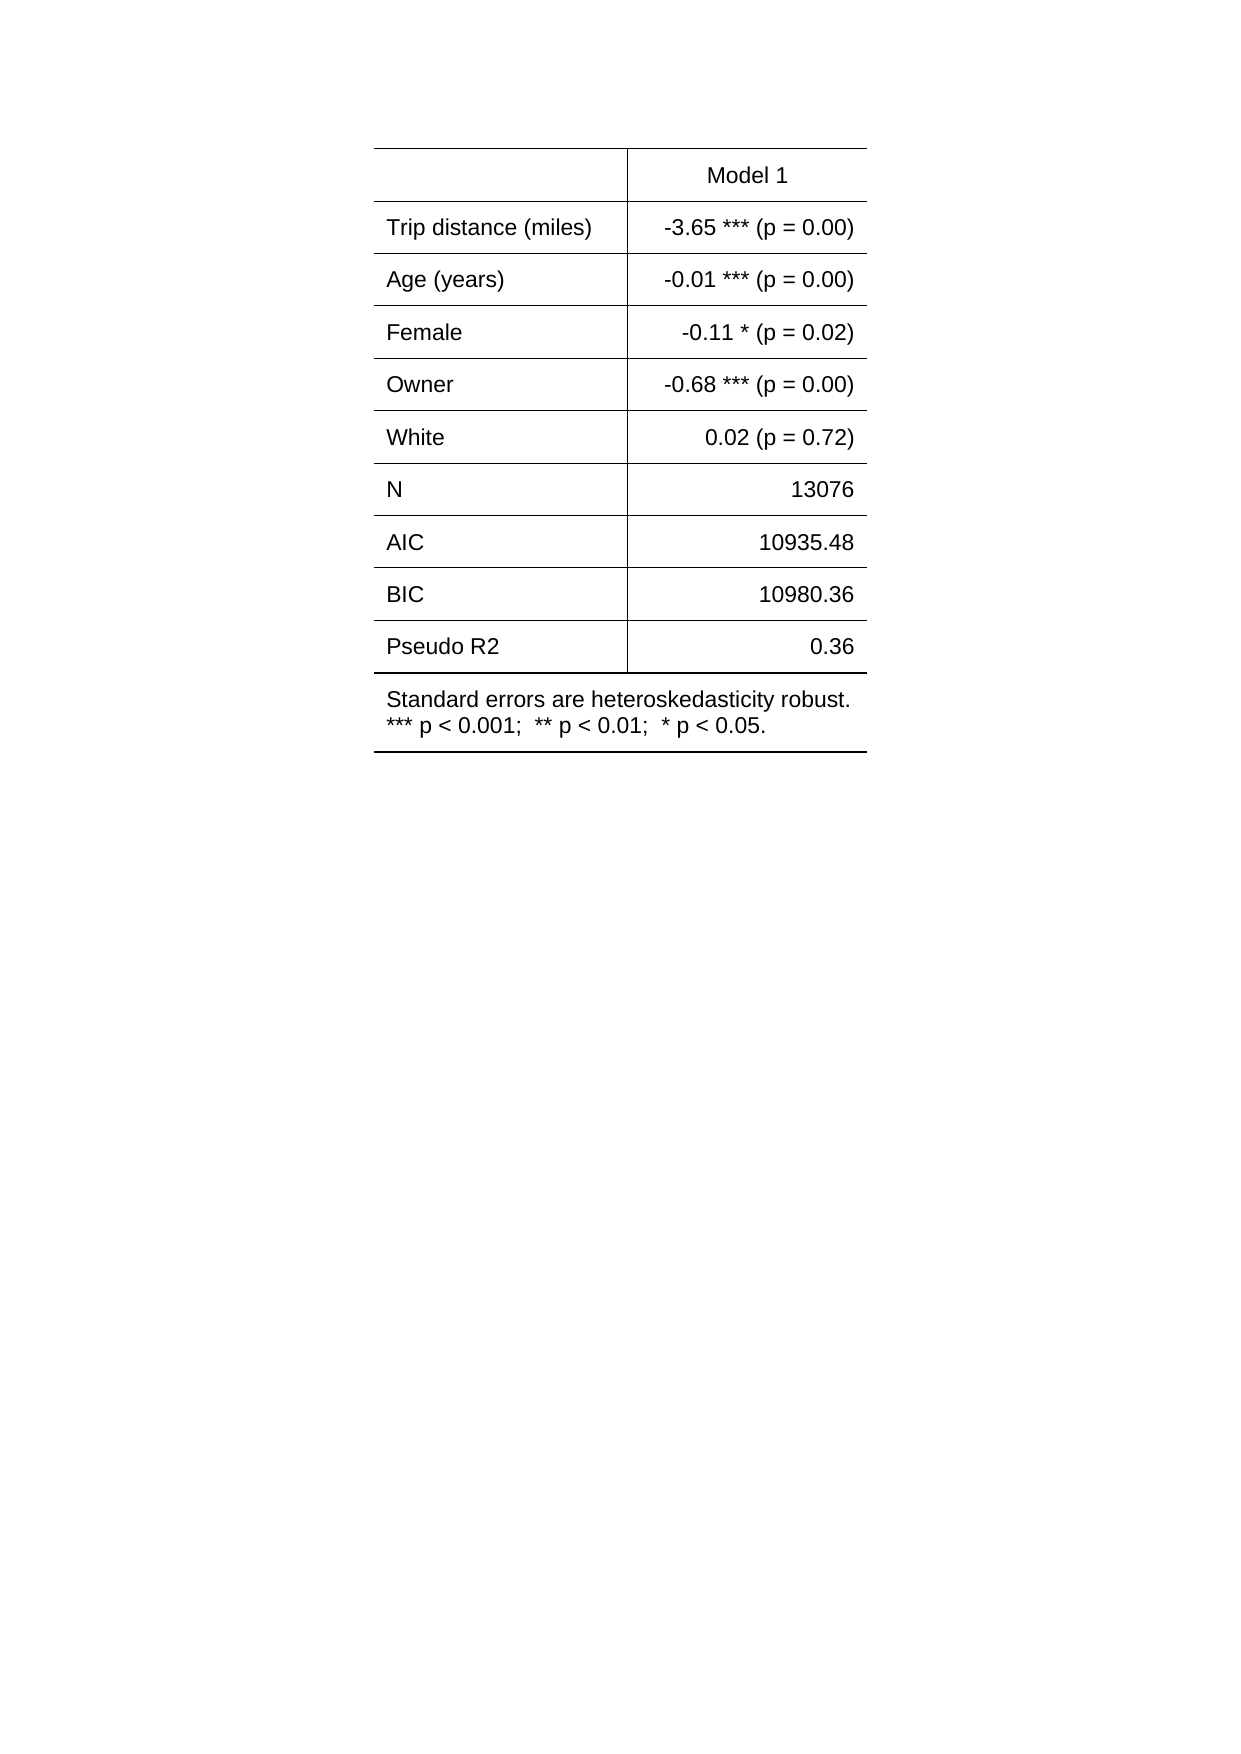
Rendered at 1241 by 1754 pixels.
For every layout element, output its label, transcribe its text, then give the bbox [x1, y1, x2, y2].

table_cell 0.02 (p = 0.72) [628, 411, 867, 462]
table_cell 0.36 [628, 621, 867, 672]
table_cell -0.68 *** (p = 0.00) [628, 359, 867, 410]
table_cell -3.65 *** (p = 0.00) [628, 202, 867, 253]
table_cell Age (years) [374, 254, 627, 305]
table_cell Standard errors are heteroskedasticity robust. *** p < 0.001; ** p < 0.01; * p < 0.05. [374, 674, 867, 751]
table_cell -0.11 * (p = 0.02) [628, 306, 867, 358]
table_cell N [374, 464, 627, 515]
table_cell 10935.48 [628, 516, 867, 567]
table_cell Pseudo R2 [374, 621, 627, 672]
table_cell AIC [374, 516, 627, 567]
table_cell 13076 [628, 464, 867, 515]
table_header Model 1 [628, 149, 867, 201]
table_cell -0.01 *** (p = 0.00) [628, 254, 867, 305]
table_cell Trip distance (miles) [374, 202, 627, 253]
table_cell White [374, 411, 627, 462]
table_cell Owner [374, 359, 627, 410]
table_cell Female [374, 306, 627, 358]
table_header [374, 149, 627, 201]
table_cell BIC [374, 568, 627, 620]
table_cell 10980.36 [628, 568, 867, 620]
